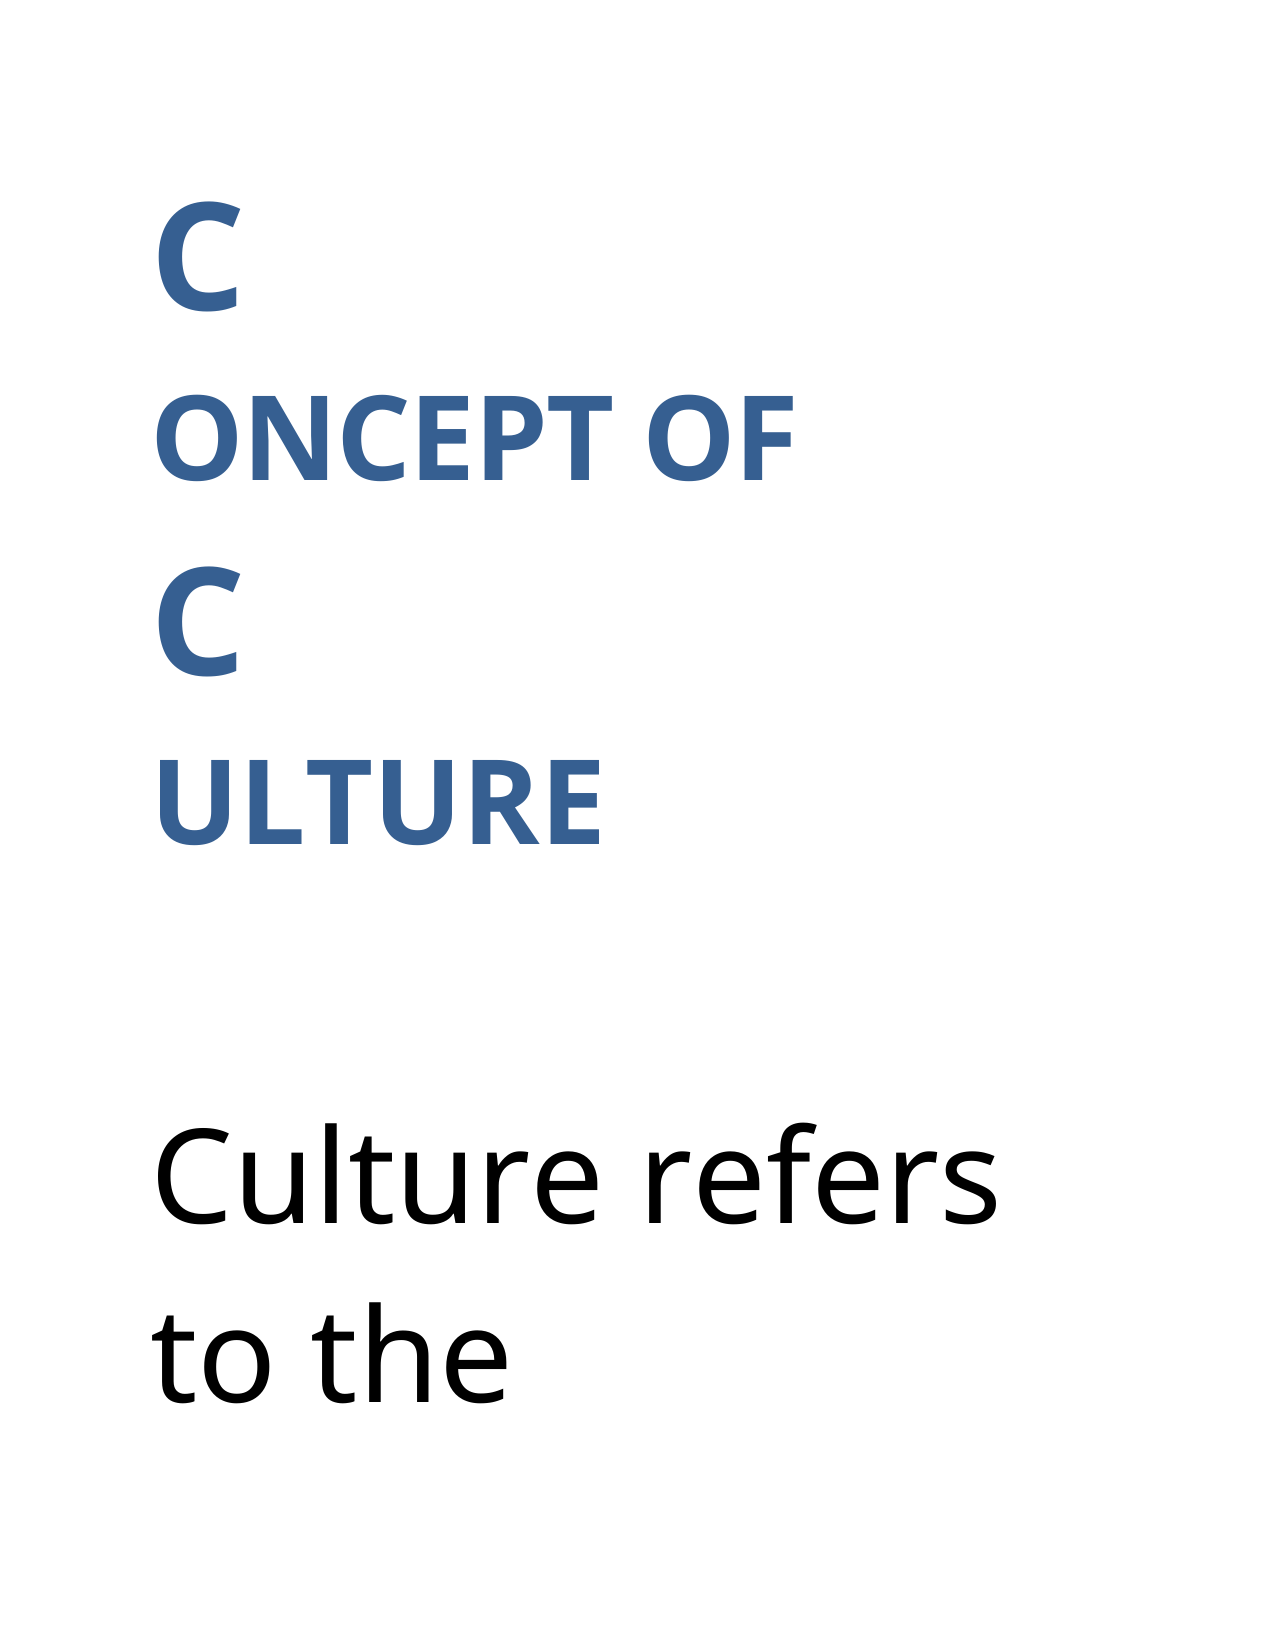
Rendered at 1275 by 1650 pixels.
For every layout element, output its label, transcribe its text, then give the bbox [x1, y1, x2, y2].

text C [150, 150, 1125, 354]
text ONCEPT OF [150, 354, 1125, 514]
text C [150, 514, 1125, 719]
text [150, 1083, 1125, 1441]
text ULTURE [150, 719, 1125, 879]
